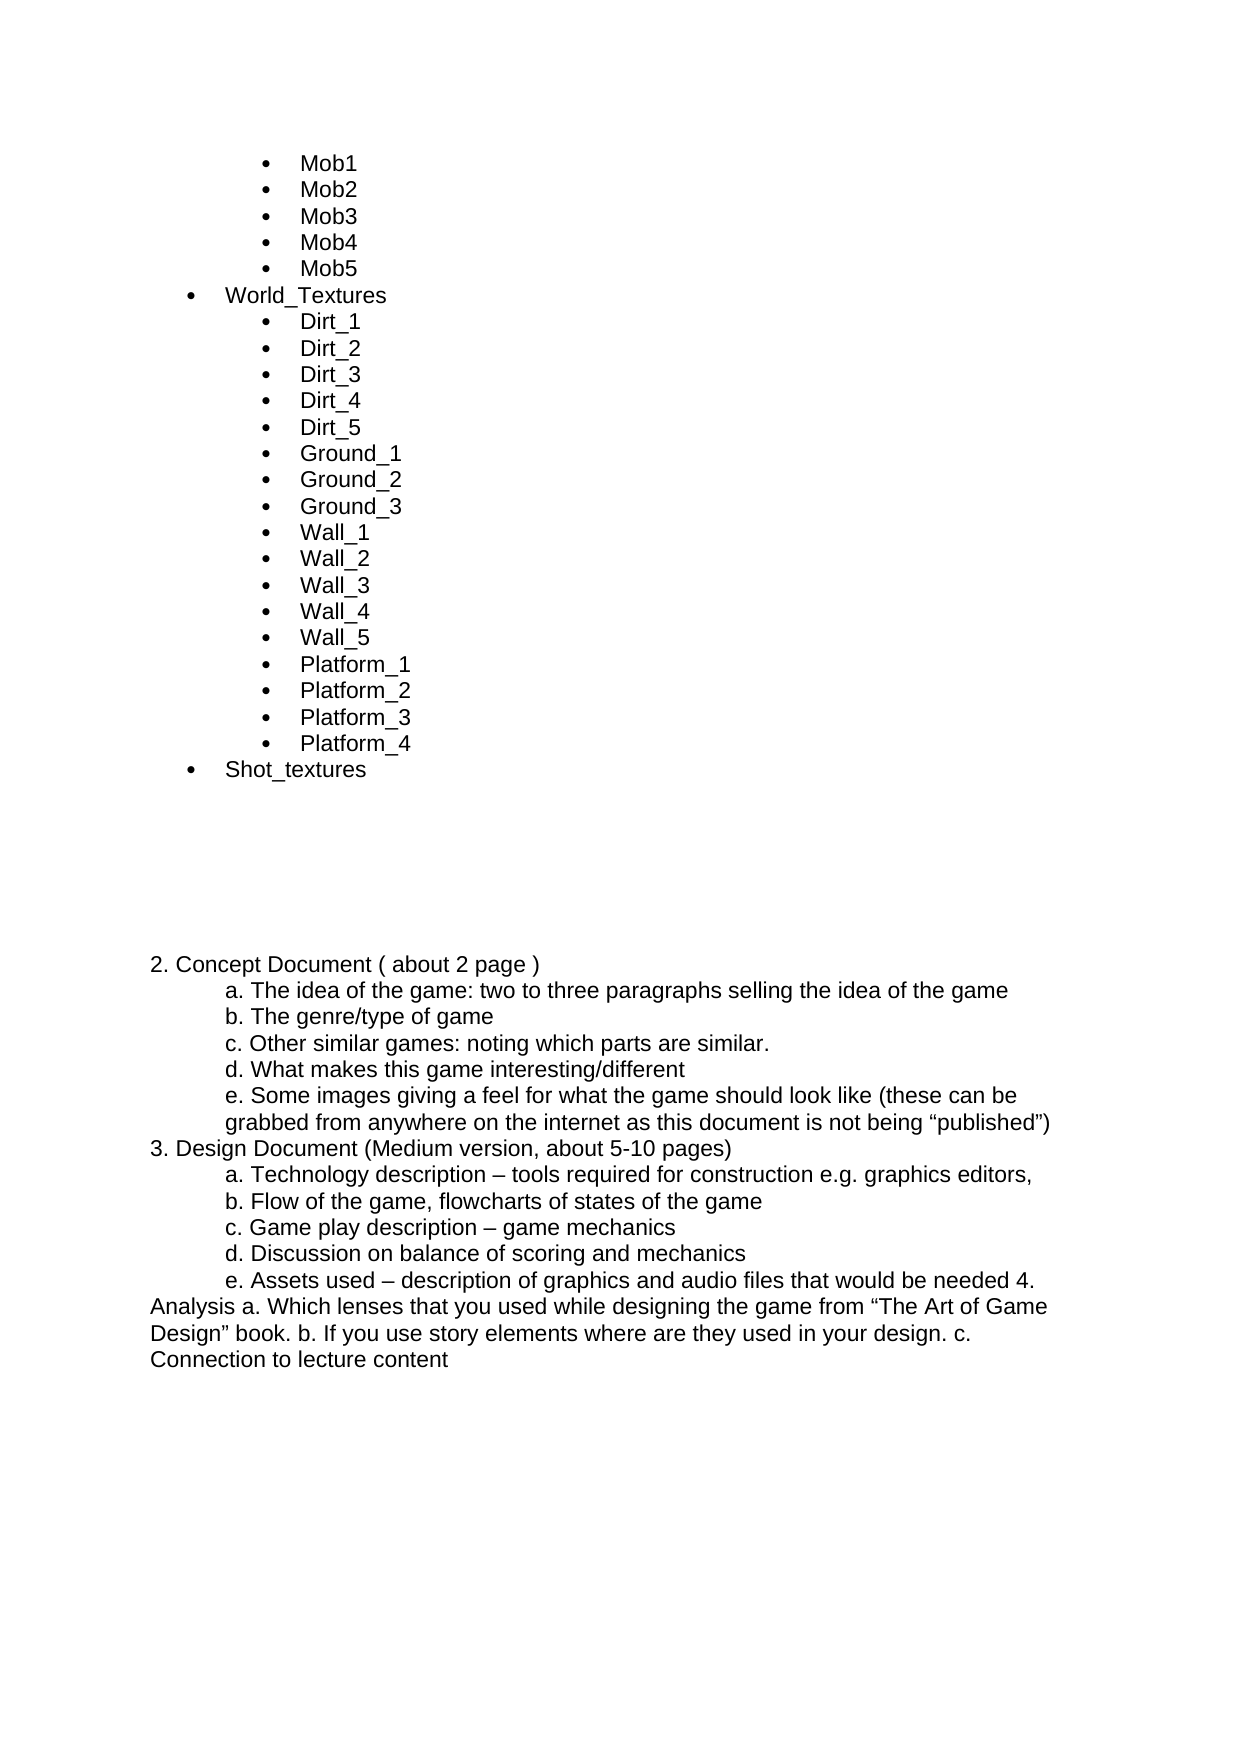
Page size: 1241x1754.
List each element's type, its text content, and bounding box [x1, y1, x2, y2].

text 3. Design Document (Medium version, about 5-10 pages) [150, 1135, 1090, 1161]
list Wall_5 [262, 624, 1090, 651]
list Shot_textures [187, 756, 1090, 782]
list Ground_2 [262, 466, 1090, 493]
text a. The idea of the game: two to three paragraphs selling the idea of the game [150, 977, 1090, 1003]
list Ground_3 [262, 493, 1090, 519]
list Mob5 [262, 255, 1090, 282]
list Wall_1 [262, 519, 1090, 545]
list Dirt_5 [262, 413, 1090, 440]
text e. Assets used – description of graphics and audio files that would be needed 4. Analysis a. Which lenses that you used while designing the game from “The Art of Game Design” book. b. If you use story elements where are they used in your design. c. Connection to lecture content [150, 1267, 1090, 1372]
list Mob1 [262, 150, 1090, 176]
text a. Technology description – tools required for construction e.g. graphics editors, [150, 1161, 1090, 1188]
list Wall_2 [262, 545, 1090, 572]
text 2. Concept Document ( about 2 page ) [150, 951, 1090, 977]
list Wall_3 [262, 572, 1090, 598]
list Platform_3 [262, 703, 1090, 730]
text d. What makes this game interesting/different [150, 1056, 1090, 1082]
text c. Other similar games: noting which parts are similar. [150, 1029, 1090, 1056]
list Dirt_2 [262, 334, 1090, 361]
text c. Game play description – game mechanics [150, 1214, 1090, 1240]
text b. Flow of the game, flowcharts of states of the game [150, 1188, 1090, 1214]
list World_Textures [187, 282, 1090, 308]
list Dirt_4 [262, 387, 1090, 413]
list Platform_2 [262, 677, 1090, 703]
list Platform_4 [262, 730, 1090, 756]
list Ground_1 [262, 440, 1090, 466]
list Platform_1 [262, 651, 1090, 677]
text d. Discussion on balance of scoring and mechanics [150, 1240, 1090, 1267]
list Dirt_1 [262, 308, 1090, 334]
list Wall_4 [262, 598, 1090, 624]
list Mob4 [262, 229, 1090, 255]
list Mob3 [262, 203, 1090, 229]
list Dirt_3 [262, 361, 1090, 387]
list Mob2 [262, 176, 1090, 203]
text e. Some images giving a feel for what the game should look like (these can be grabbed from anywhere on the internet as this document is not being “published”) [225, 1082, 1090, 1135]
text b. The genre/type of game [150, 1003, 1090, 1029]
